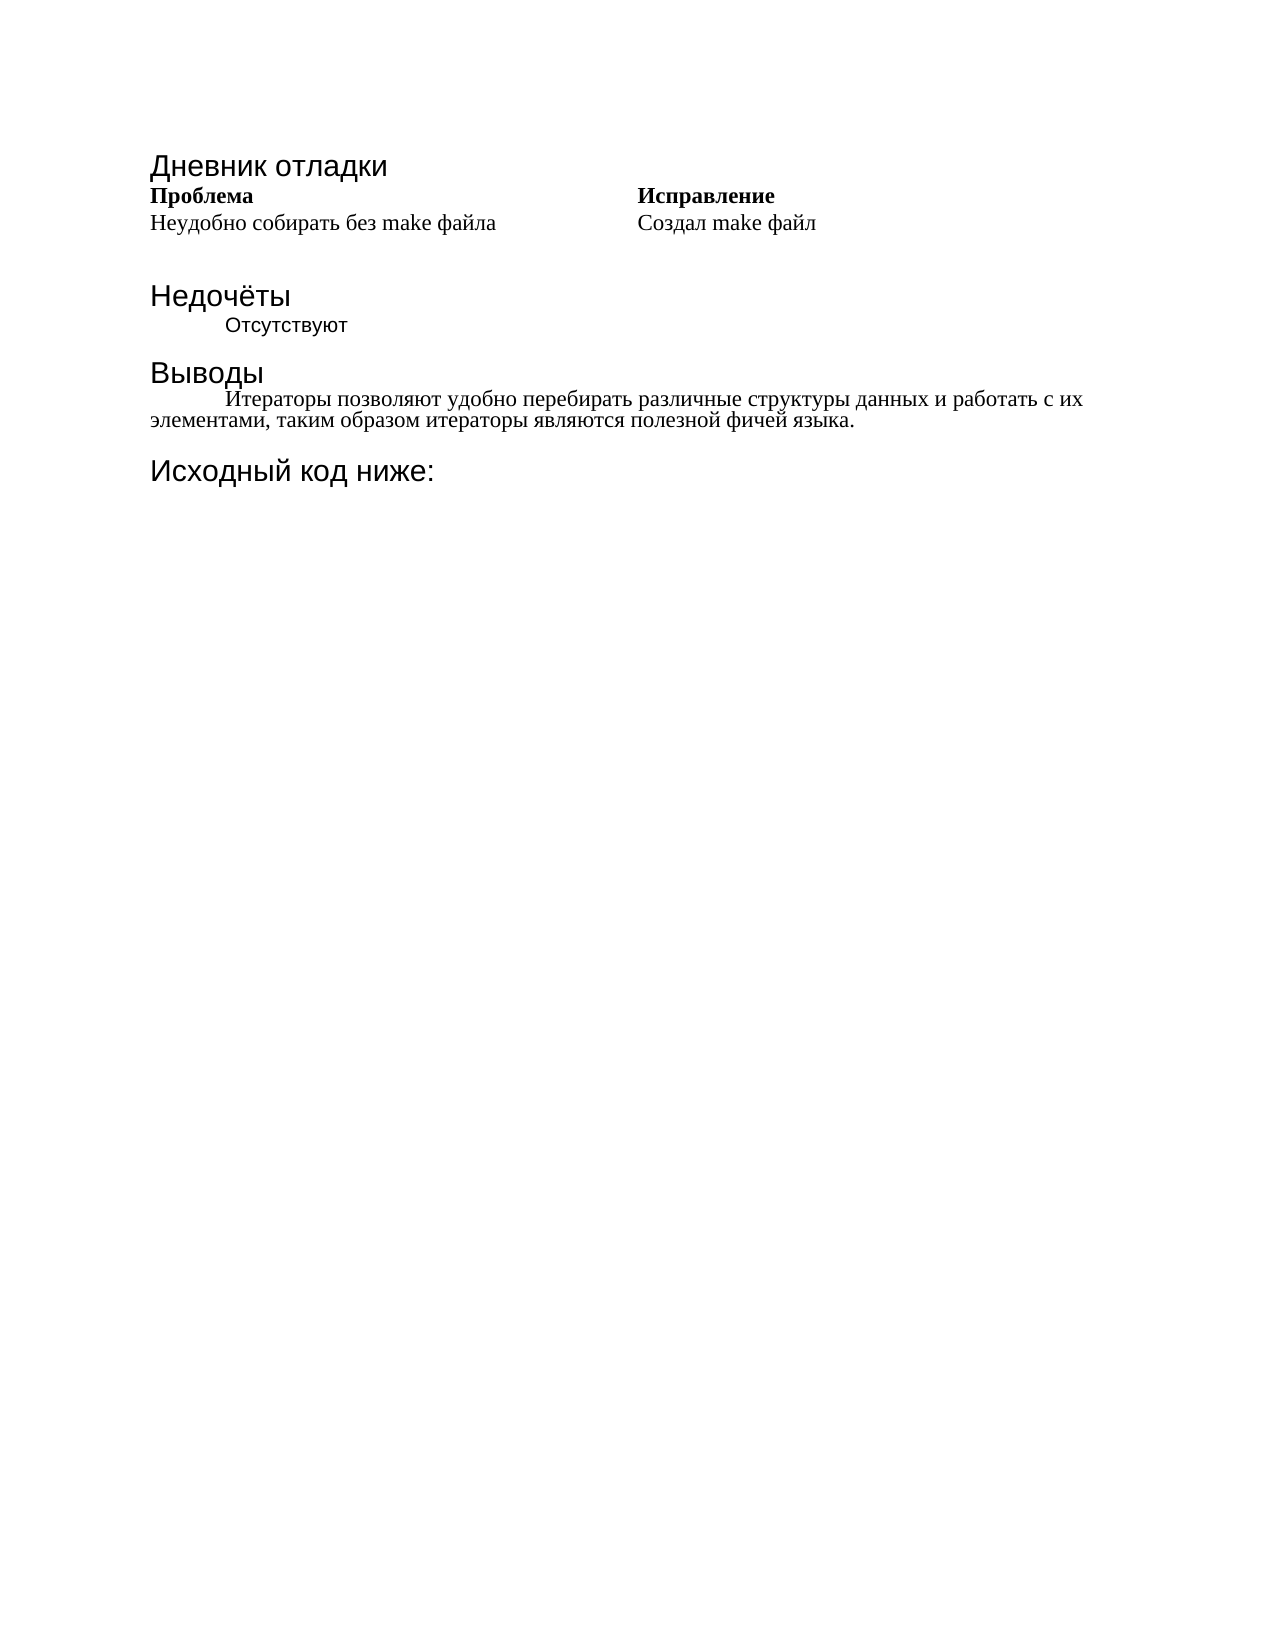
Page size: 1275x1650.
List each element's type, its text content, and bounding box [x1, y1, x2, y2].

text Итераторы позволяют удобно перебирать различные структуры данных и работать с их элементами, таким образом итераторы являются полезной фичей языка. [150, 390, 1125, 432]
table_cell Неудобно собирать без make файла [150, 209, 637, 235]
text Выводы [150, 355, 1125, 390]
text Недочёты [150, 278, 1125, 313]
table_header Проблема [150, 183, 637, 209]
text Отсутствуют [150, 313, 1125, 337]
text Исходный код ниже: [150, 453, 1125, 487]
table_cell Создал make файл [638, 209, 1125, 235]
text Дневник отладки [150, 148, 1125, 182]
table_header Исправление [638, 183, 1125, 209]
